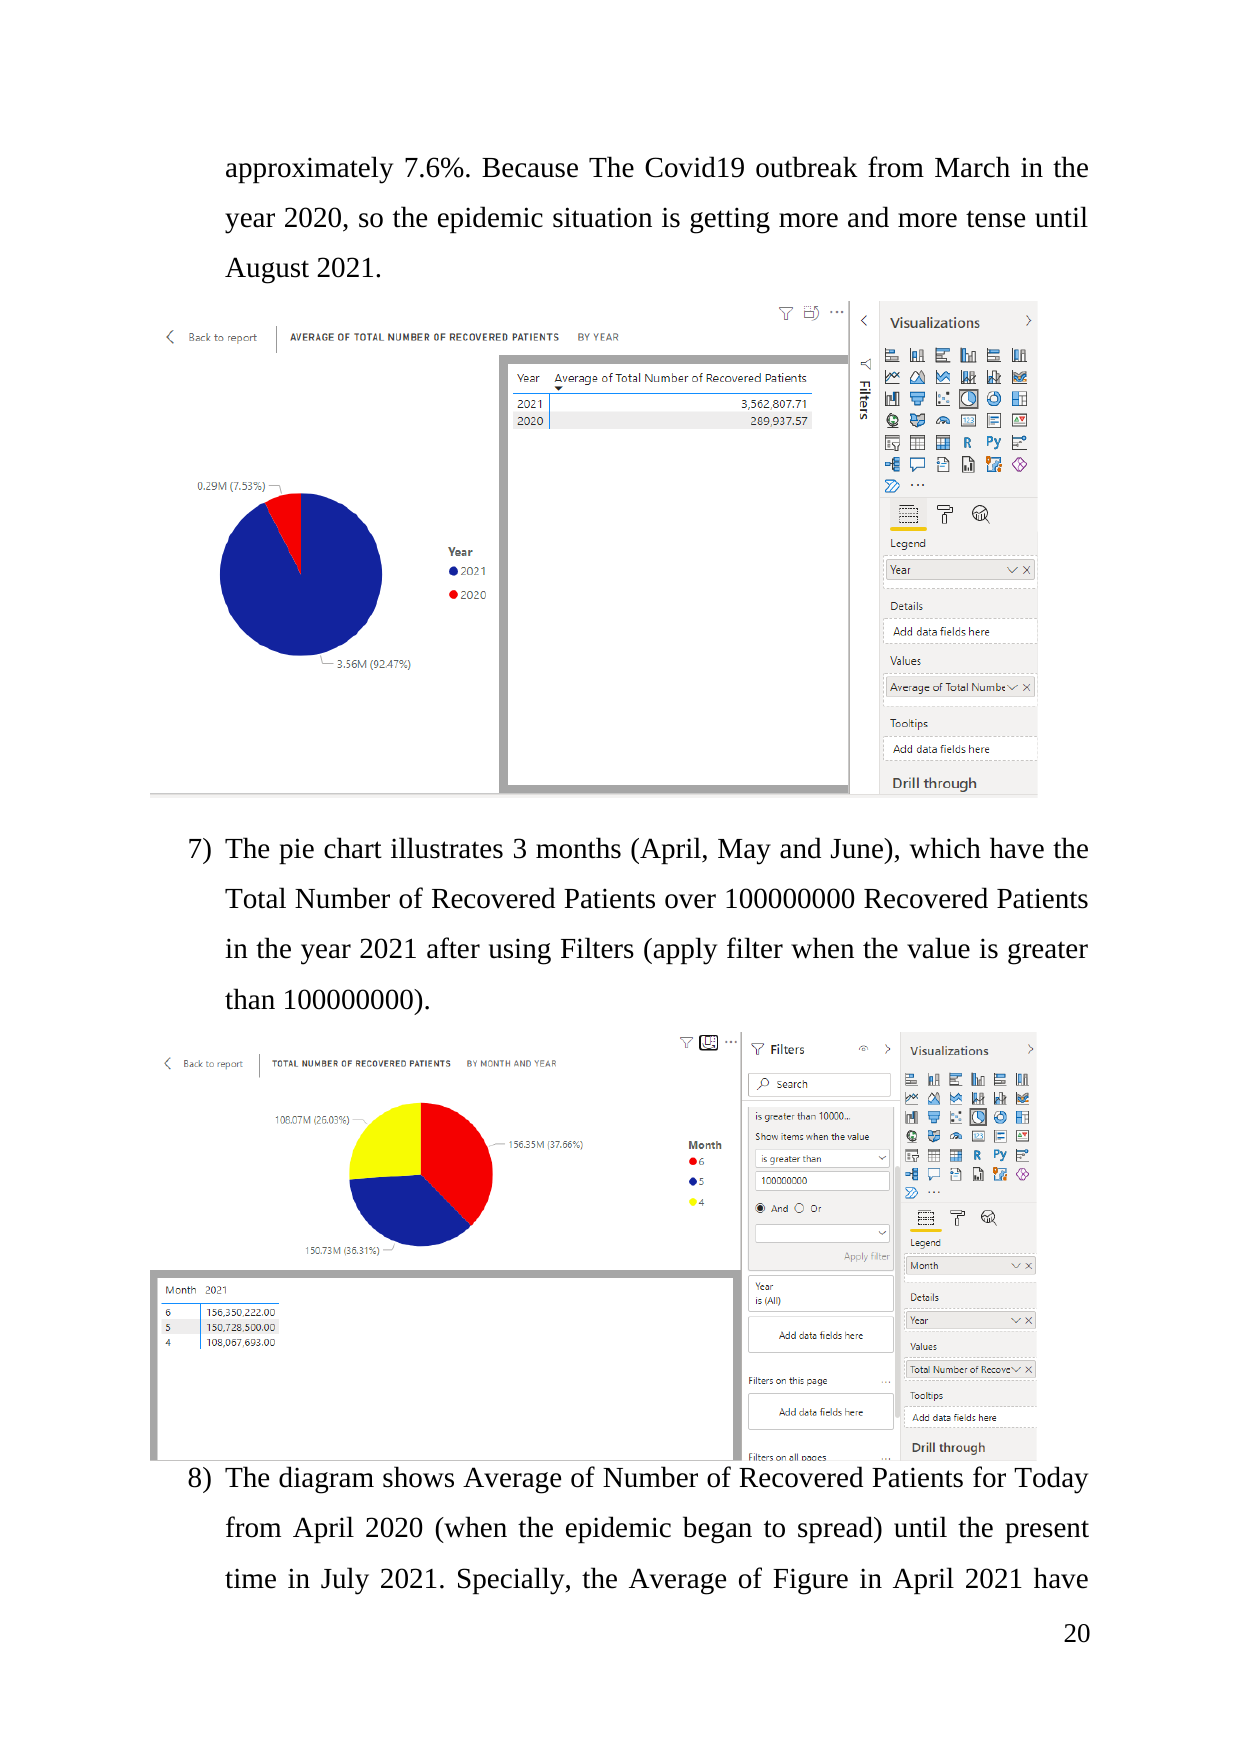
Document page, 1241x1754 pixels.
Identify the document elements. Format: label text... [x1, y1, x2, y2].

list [187, 150, 1090, 284]
picture [150, 301, 1038, 798]
picture [150, 1032, 1037, 1461]
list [187, 1460, 1090, 1594]
list The pie chart illustrates 3 months (April, May and June), which have the Total Number of Recovered Patients over 100000000 Recovered Patients in the year 2021 after using Filters (apply filter when the value is greater than 100000000). [187, 831, 1090, 1016]
